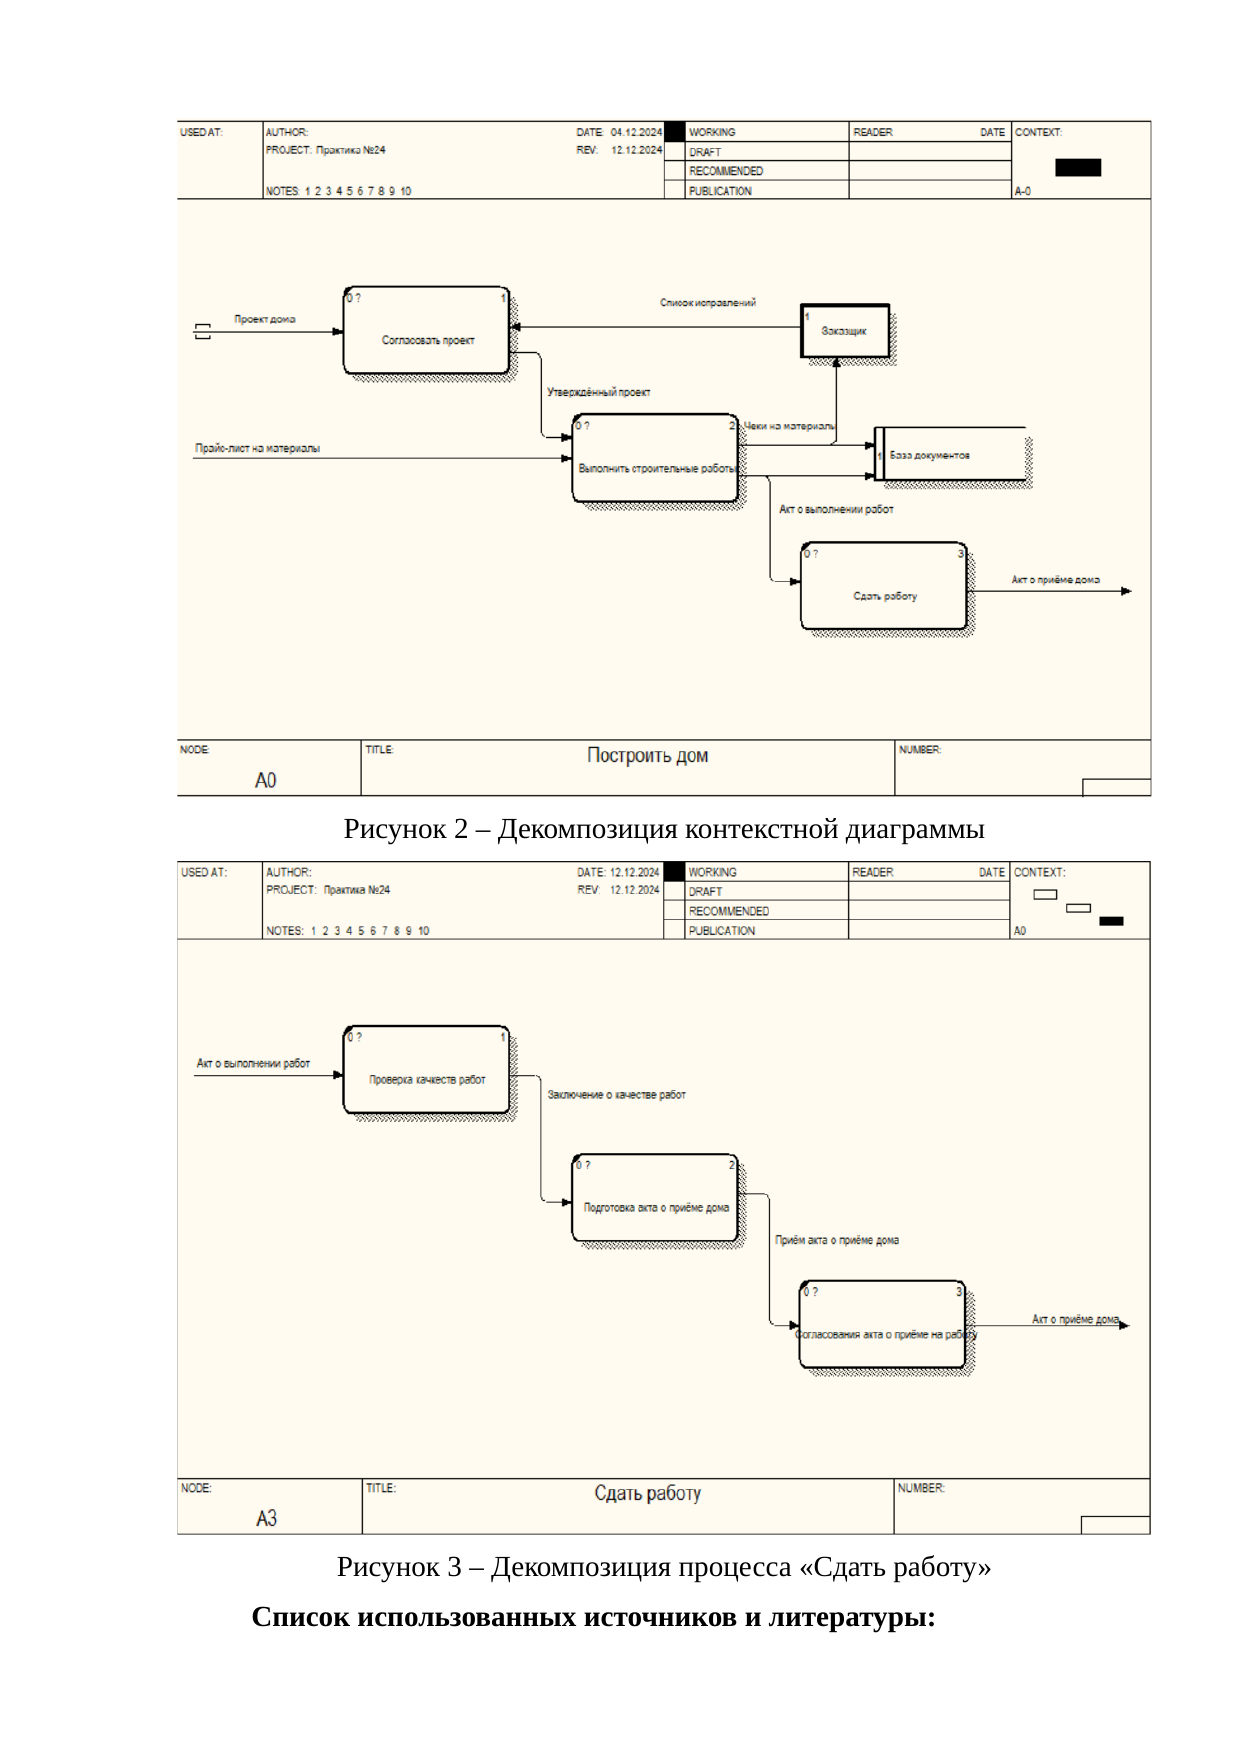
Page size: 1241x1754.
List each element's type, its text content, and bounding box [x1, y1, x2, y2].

text Рисунок 3 – Декомпозиция процесса «Сдать работу» [177, 1549, 1152, 1583]
text Рисунок 2 – Декомпозиция контекстной диаграммы [177, 812, 1152, 845]
picture [177, 118, 1152, 798]
picture [177, 861, 1152, 1535]
text Список использованных источников и литературы: [177, 1599, 1152, 1633]
